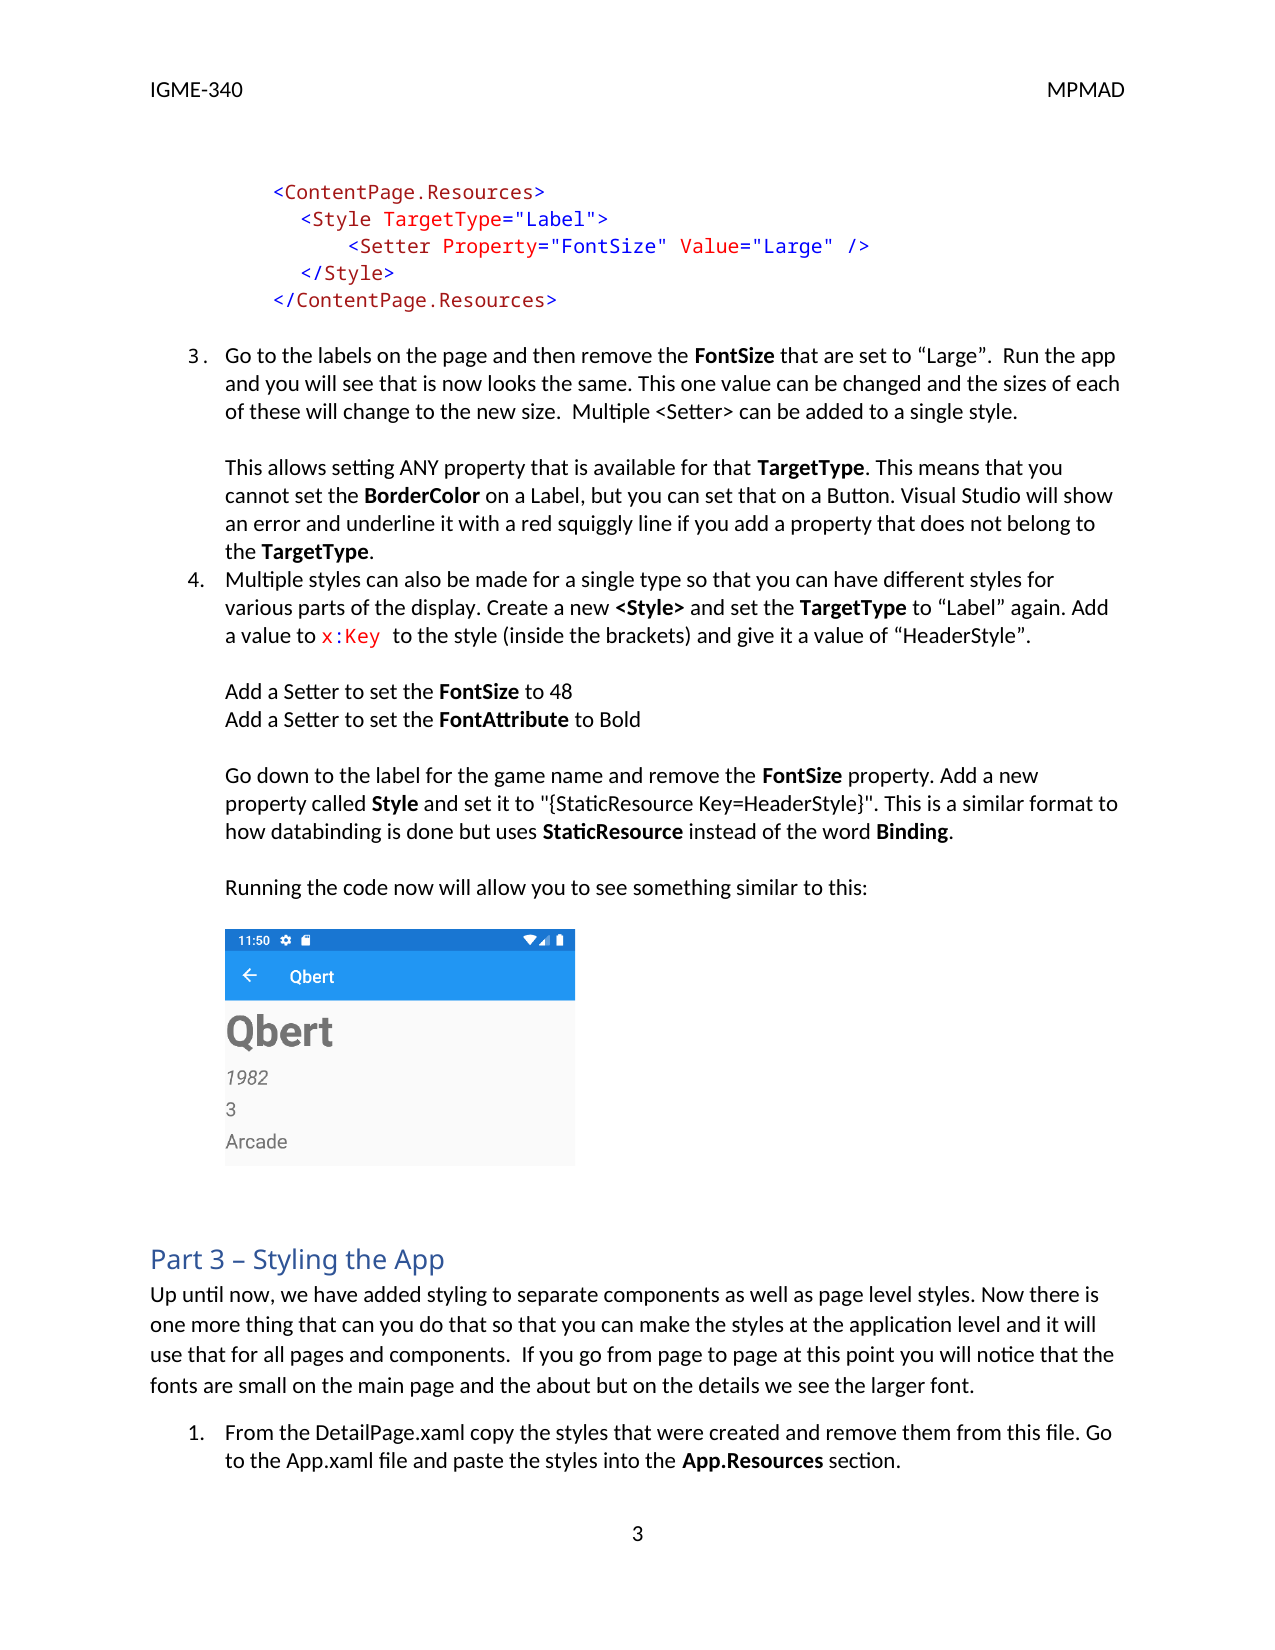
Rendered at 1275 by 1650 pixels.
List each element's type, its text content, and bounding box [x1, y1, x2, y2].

list From the DetailPage.xaml copy the styles that were created and remove them from this file. Go to the App.xaml file and paste the styles into the App.Resources section. [187, 1418, 1125, 1474]
text </Style> [150, 259, 1125, 286]
picture [225, 929, 576, 1166]
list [225, 150, 1125, 205]
text <Style TargetType="Label"> [150, 205, 1125, 232]
text </ContentPage.Resources> [150, 286, 1125, 313]
text Up until now, we have added styling to separate components as well as page level styles. Now there is one more thing that can you do that so that you can make the styles at the application level and it will use that for all pages and components. If you go from page to page at this point you will notice that the fonts are small on the main page and the about but on the details we see the larger font. [150, 1280, 1125, 1399]
list Multiple styles can also be made for a single type so that you can have different styles for various parts of the display. Create a new <Style> and set the TargetType to “Label” again. Add a value to x:Key to the style (inside the brackets) and give it a value of “HeaderStyle”. Add a Setter to set the FontSize to 48 Add a Setter to set the FontAttribute to Bold Go down to the label for the game name and remove the FontSize property. Add a new property called Style and set it to "{StaticResource Key=HeaderStyle}". This is a similar format to how databinding is done but uses StaticResource instead of the word Binding. Running the code now will allow you to see something similar to this: [187, 565, 1125, 1166]
text <Setter Property="FontSize" Value="Large" /> [150, 232, 1125, 259]
list Go to the labels on the page and then remove the FontSize that are set to “Large”. Run the app and you will see that is now looks the same. This one value can be changed and the sizes of each of these will change to the new size. Multiple <Setter> can be added to a single style. This allows setting ANY property that is available for that TargetType. This means that you cannot set the BorderColor on a Label, but you can set that on a Button. Visual Studio will show an error and underline it with a red squiggly line if you add a property that does not belong to the TargetType. [187, 341, 1125, 565]
subtitle Part 3 – Styling the App [150, 1240, 1125, 1277]
